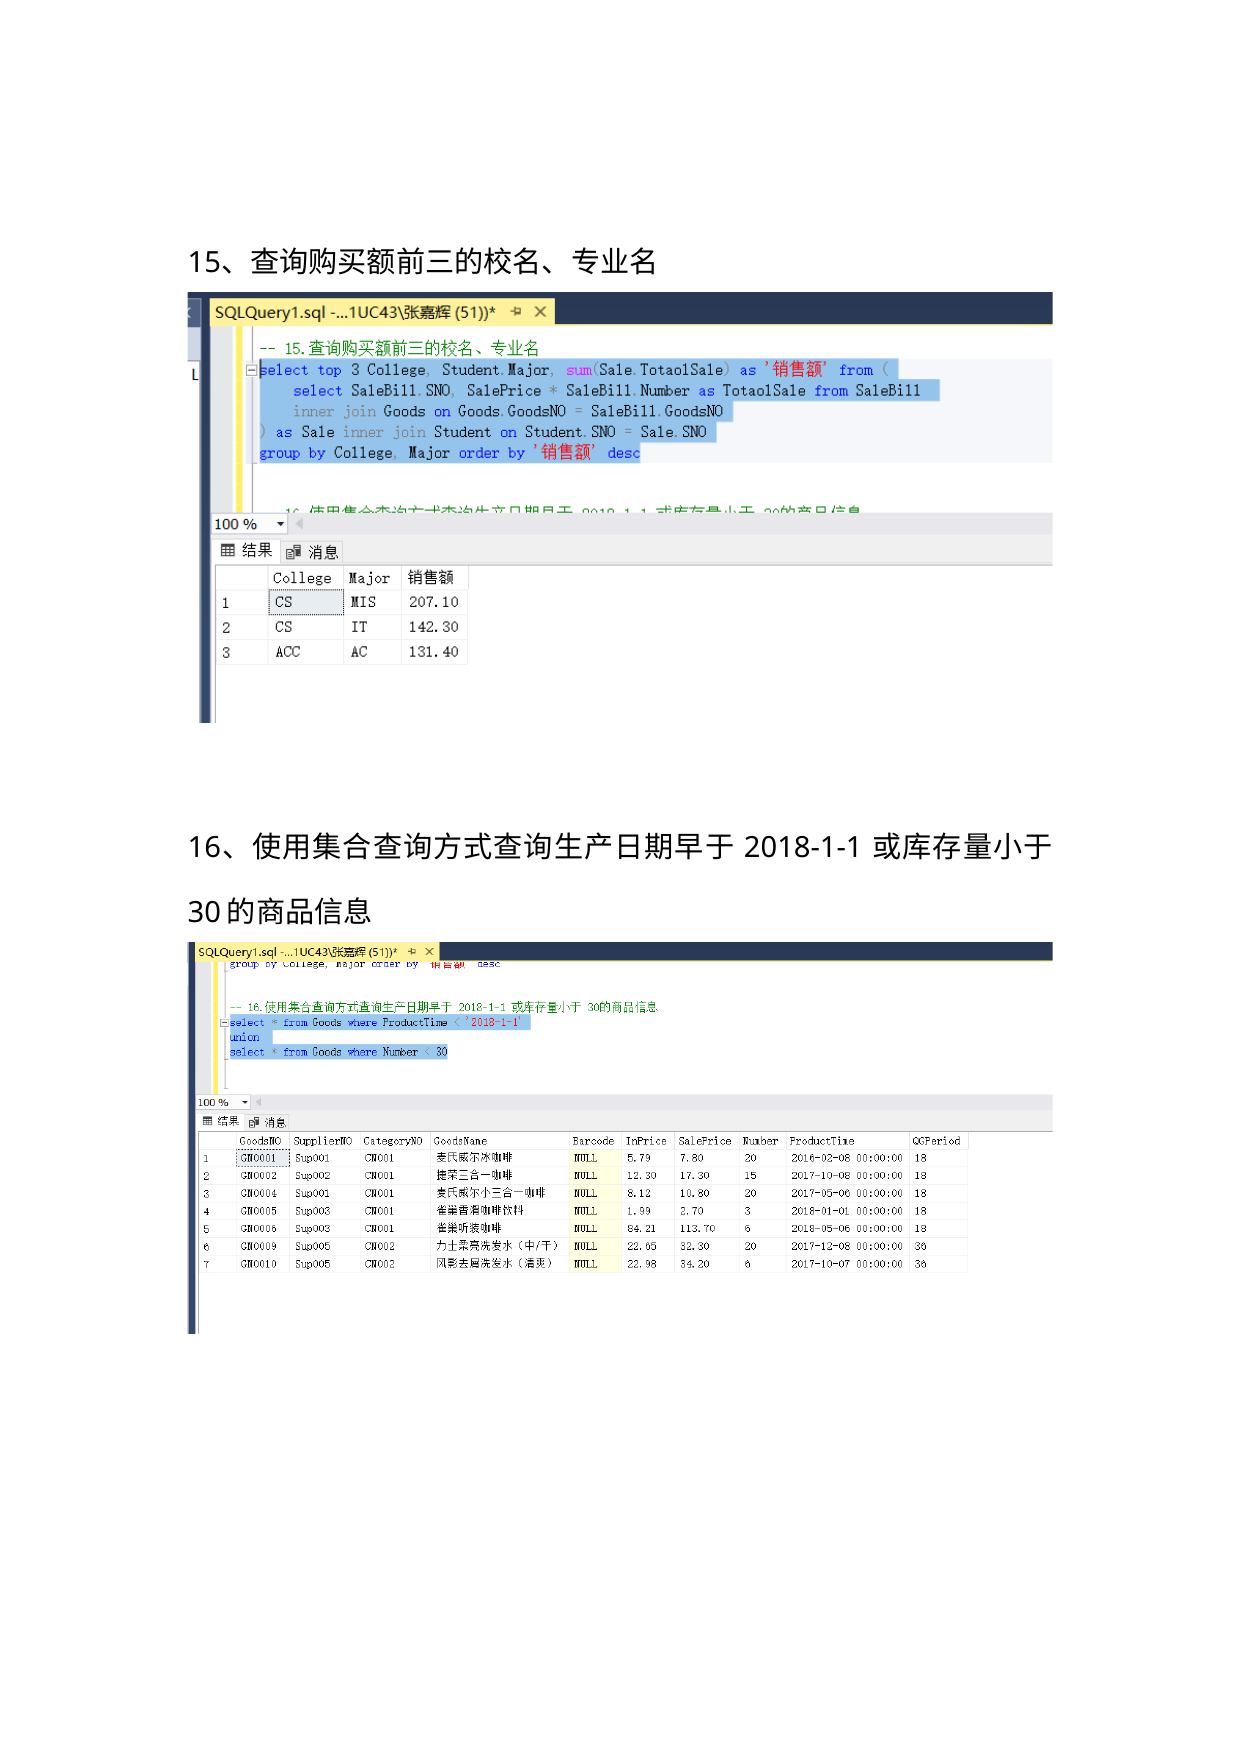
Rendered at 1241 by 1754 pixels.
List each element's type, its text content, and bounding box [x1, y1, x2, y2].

text 16、使用集合查询方式查询生产日期早于 2018-1-1 或库存量小于 30的商品信息 [187, 812, 1053, 942]
picture [187, 942, 1053, 1334]
picture [187, 292, 1053, 723]
text 15、查询购买额前三的校名、专业名 [187, 227, 1053, 292]
